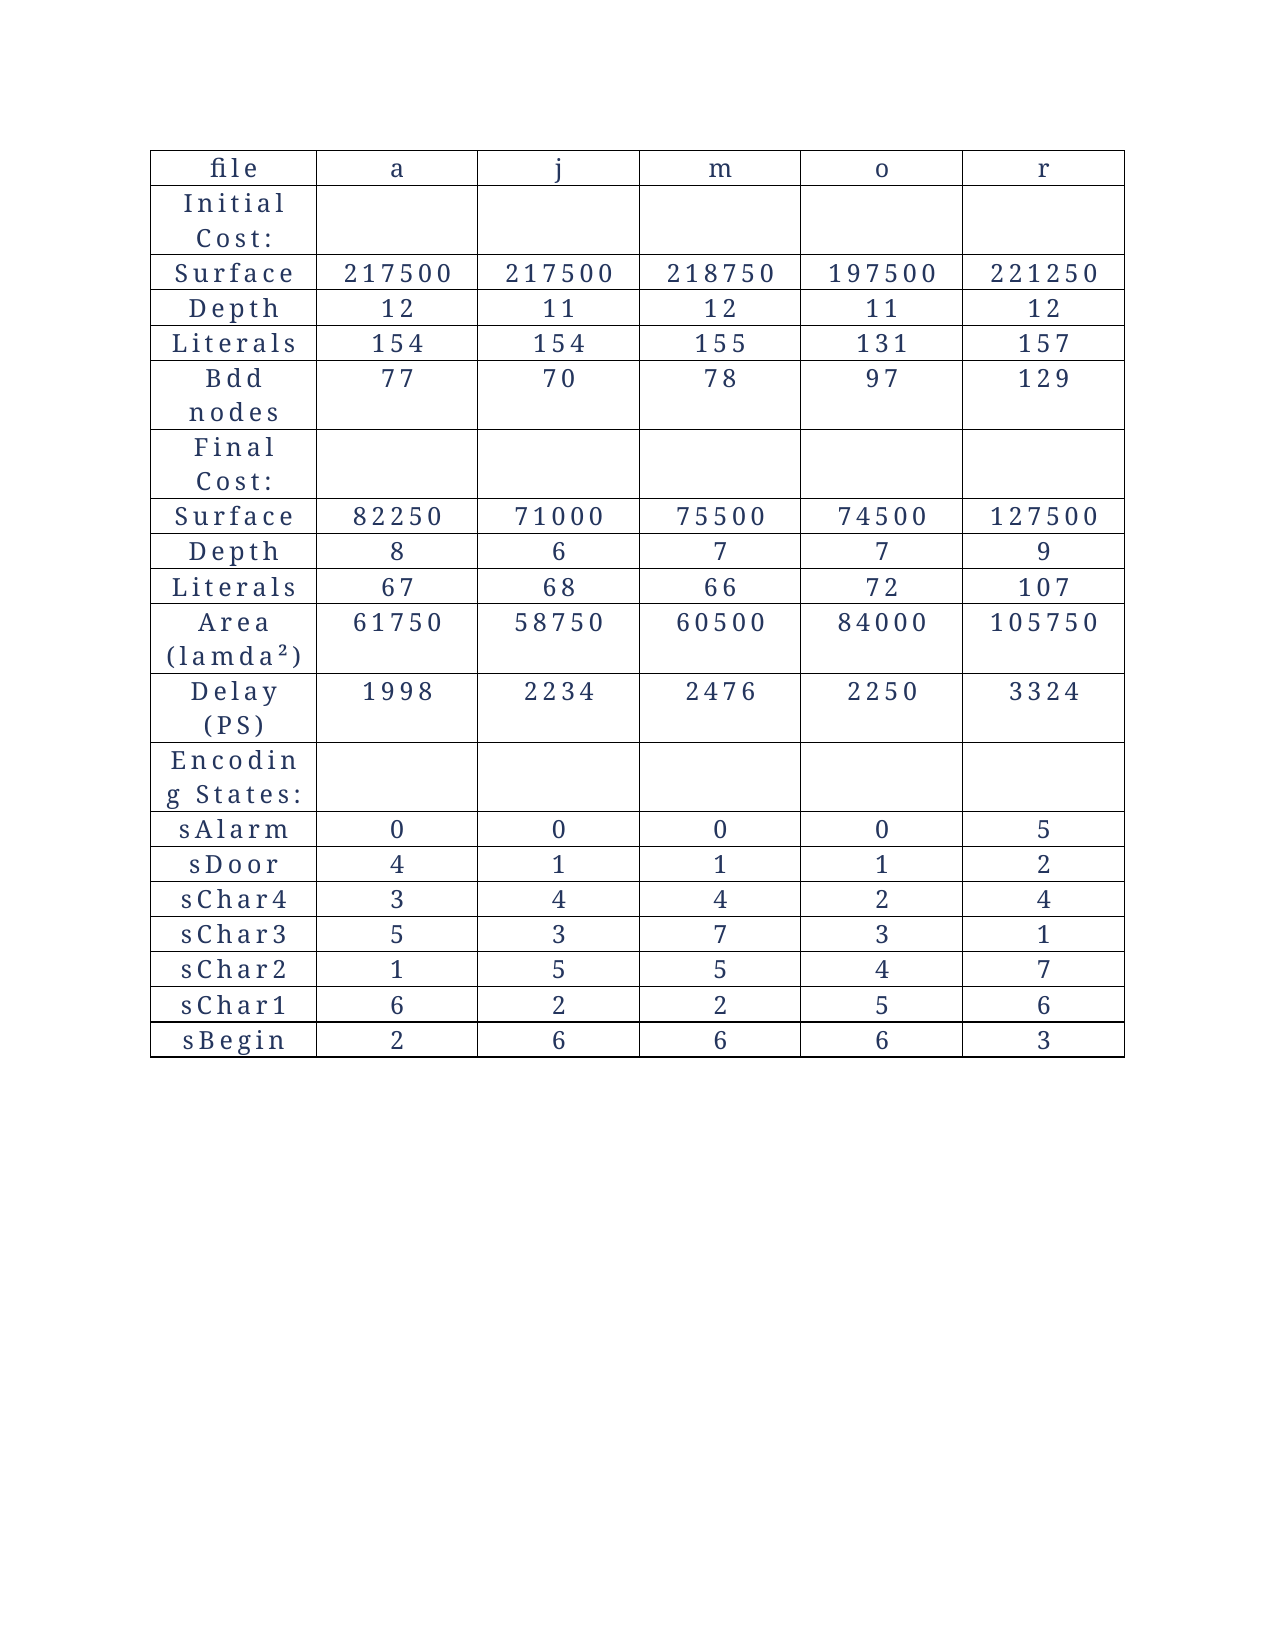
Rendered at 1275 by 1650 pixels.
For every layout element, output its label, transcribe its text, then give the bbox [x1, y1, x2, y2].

table_cell sChar3 [151, 917, 316, 951]
table_cell 75500 [640, 499, 800, 533]
table_cell Depth [151, 534, 316, 568]
table_cell 71000 [478, 499, 639, 533]
table_cell sBegin [151, 1023, 316, 1056]
table_cell 3324 [963, 674, 1124, 742]
table_cell 77 [317, 361, 477, 429]
table_cell 72 [801, 569, 962, 603]
table_header j [478, 151, 639, 185]
table_cell 6 [317, 987, 477, 1021]
table_cell 129 [963, 361, 1124, 429]
table_cell [963, 430, 1124, 498]
table_cell 97 [801, 361, 962, 429]
table_cell 12 [317, 290, 477, 324]
table_header r [963, 151, 1124, 185]
table_cell 7 [963, 952, 1124, 986]
table_cell 2 [478, 987, 639, 1021]
table_cell 2 [640, 987, 800, 1021]
table_cell 66 [640, 569, 800, 603]
table_cell 11 [801, 290, 962, 324]
table_cell [317, 743, 477, 811]
table_cell 7 [640, 534, 800, 568]
table_cell 2 [317, 1023, 477, 1056]
table_cell Bdd nodes [151, 361, 316, 429]
table_cell 4 [963, 882, 1124, 916]
table_cell 84000 [801, 604, 962, 672]
table_cell 0 [640, 812, 800, 846]
table_cell 2476 [640, 674, 800, 742]
table_cell 1 [317, 952, 477, 986]
table_cell 3 [478, 917, 639, 951]
table_cell sChar4 [151, 882, 316, 916]
table_cell 9 [963, 534, 1124, 568]
table_cell 4 [478, 882, 639, 916]
table_cell 5 [640, 952, 800, 986]
table_header m [640, 151, 800, 185]
table_cell 70 [478, 361, 639, 429]
table_cell sAlarm [151, 812, 316, 846]
table_cell 221250 [963, 255, 1124, 289]
table_cell Depth [151, 290, 316, 324]
table_cell Area (lamda²) [151, 604, 316, 672]
table_cell 0 [478, 812, 639, 846]
table_cell 0 [801, 812, 962, 846]
table_cell Surface [151, 499, 316, 533]
table_cell 1998 [317, 674, 477, 742]
table_cell 2250 [801, 674, 962, 742]
table_cell Encoding States: [151, 743, 316, 811]
table_cell [478, 743, 639, 811]
table_cell 157 [963, 326, 1124, 359]
table_cell 4 [801, 952, 962, 986]
table_cell 3 [963, 1023, 1124, 1056]
table_cell 4 [640, 882, 800, 916]
table_cell 74500 [801, 499, 962, 533]
table_cell sDoor [151, 847, 316, 881]
table_cell Literals [151, 569, 316, 603]
table_header a [317, 151, 477, 185]
table_cell 218750 [640, 255, 800, 289]
table_cell 5 [478, 952, 639, 986]
table_cell 217500 [478, 255, 639, 289]
table_cell 1 [478, 847, 639, 881]
table_cell 60500 [640, 604, 800, 672]
table_cell 2 [801, 882, 962, 916]
table_cell 6 [963, 987, 1124, 1021]
table_cell [317, 186, 477, 254]
table_cell 127500 [963, 499, 1124, 533]
table_cell 105750 [963, 604, 1124, 672]
table_cell 5 [801, 987, 962, 1021]
table_cell 197500 [801, 255, 962, 289]
table_cell 58750 [478, 604, 639, 672]
table_cell 6 [801, 1023, 962, 1056]
table_cell [963, 186, 1124, 254]
table_cell [478, 186, 639, 254]
table_cell 131 [801, 326, 962, 359]
table_cell 2 [963, 847, 1124, 881]
table_cell 5 [963, 812, 1124, 846]
table_cell 2234 [478, 674, 639, 742]
table_cell [317, 430, 477, 498]
table_cell 7 [640, 917, 800, 951]
table_cell [963, 743, 1124, 811]
table_cell [801, 743, 962, 811]
table_cell 68 [478, 569, 639, 603]
table_cell Initial Cost: [151, 186, 316, 254]
table_cell 12 [963, 290, 1124, 324]
table_cell sChar2 [151, 952, 316, 986]
table_cell 6 [478, 1023, 639, 1056]
table_cell 154 [478, 326, 639, 359]
table_cell 1 [640, 847, 800, 881]
table_cell 8 [317, 534, 477, 568]
table_cell Literals [151, 326, 316, 359]
table_cell [640, 743, 800, 811]
table_cell 11 [478, 290, 639, 324]
table_cell 82250 [317, 499, 477, 533]
table_cell 1 [963, 917, 1124, 951]
table_cell 6 [640, 1023, 800, 1056]
table_cell [801, 430, 962, 498]
table_cell Surface [151, 255, 316, 289]
table_cell 154 [317, 326, 477, 359]
table_cell sChar1 [151, 987, 316, 1021]
table_cell 1 [801, 847, 962, 881]
table_cell 5 [317, 917, 477, 951]
table_cell 12 [640, 290, 800, 324]
table_cell 107 [963, 569, 1124, 603]
table_cell 78 [640, 361, 800, 429]
table_header file [151, 151, 316, 185]
table_cell [640, 430, 800, 498]
table_cell 4 [317, 847, 477, 881]
table_cell [640, 186, 800, 254]
table_header o [801, 151, 962, 185]
table_cell 3 [801, 917, 962, 951]
table_cell 0 [317, 812, 477, 846]
table_cell 3 [317, 882, 477, 916]
table_cell 217500 [317, 255, 477, 289]
table_cell Delay (PS) [151, 674, 316, 742]
table_cell Final Cost: [151, 430, 316, 498]
table_cell 61750 [317, 604, 477, 672]
table_cell 67 [317, 569, 477, 603]
table_cell 155 [640, 326, 800, 359]
table_cell 7 [801, 534, 962, 568]
table_cell [801, 186, 962, 254]
table_cell [478, 430, 639, 498]
table_cell 6 [478, 534, 639, 568]
